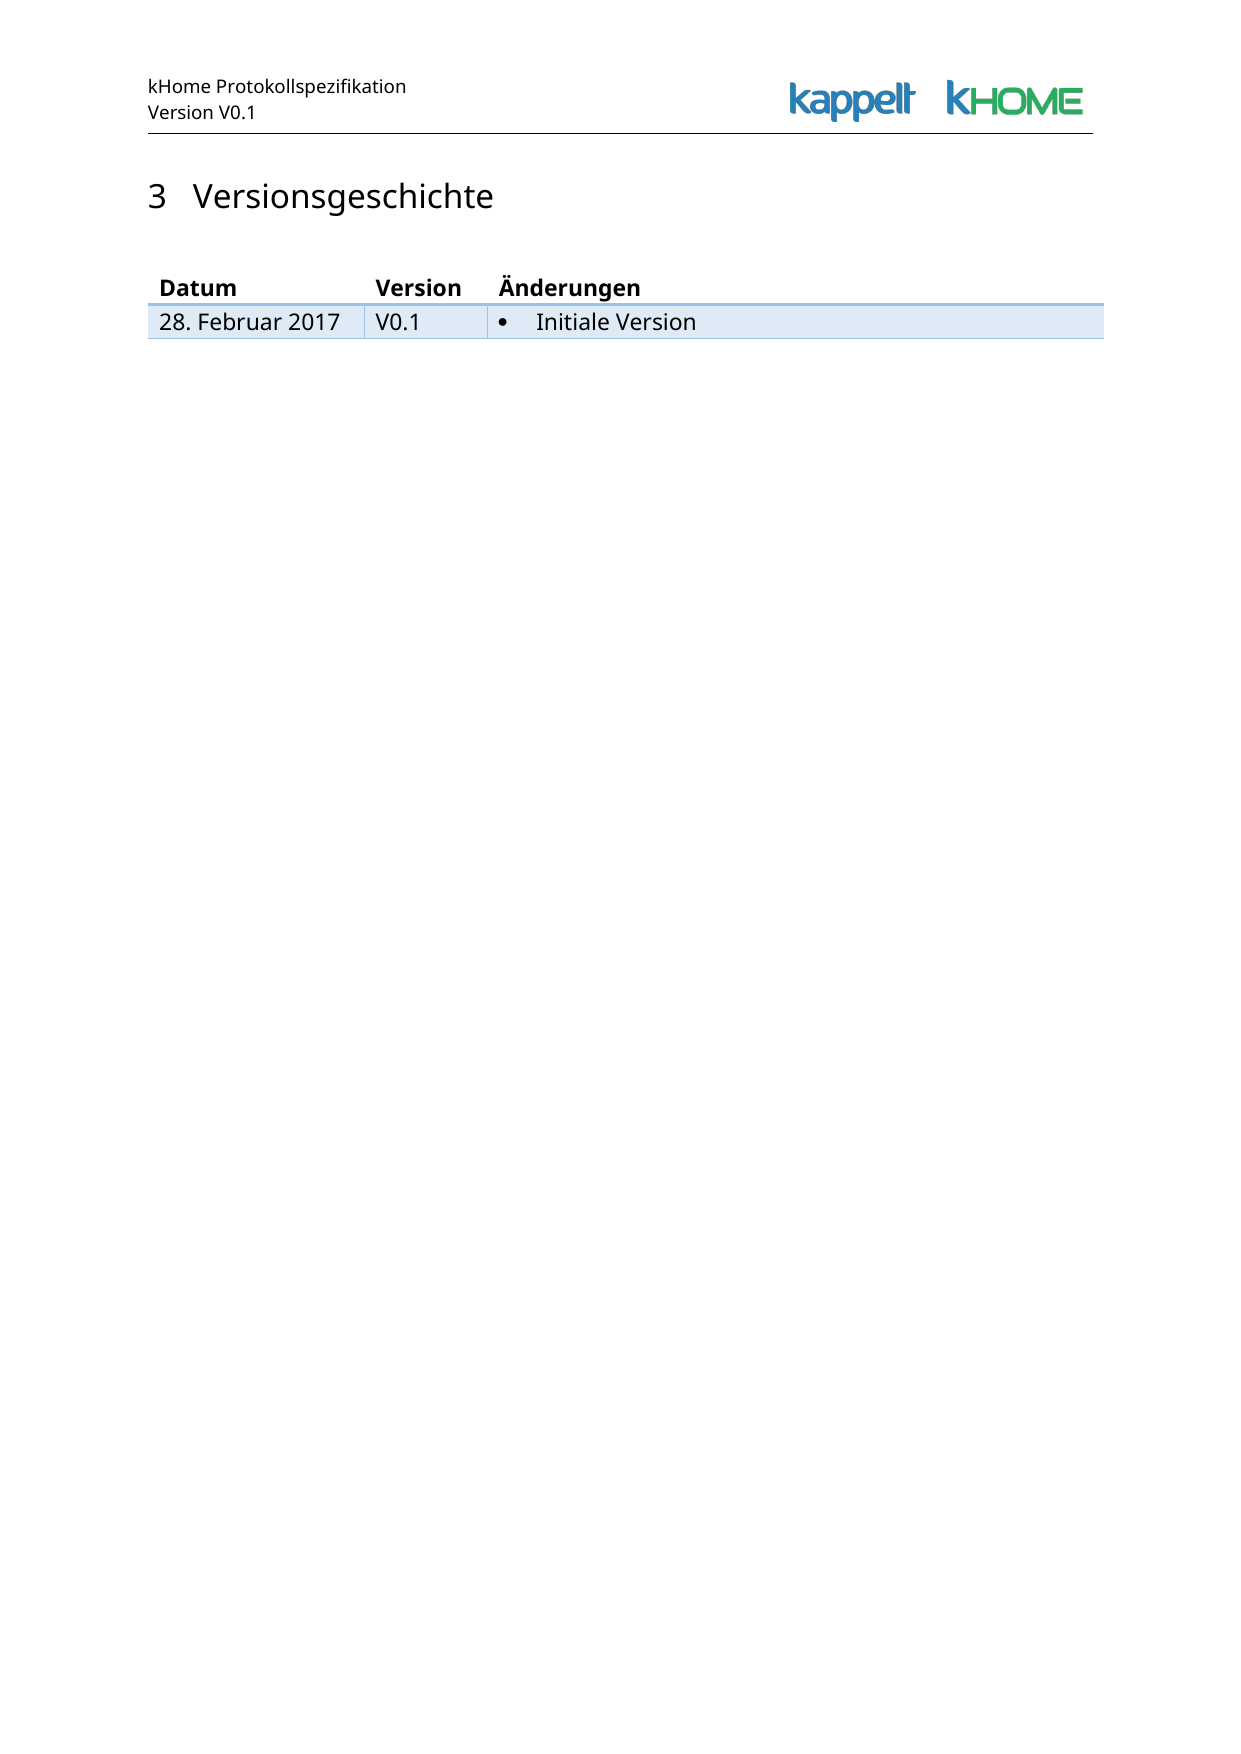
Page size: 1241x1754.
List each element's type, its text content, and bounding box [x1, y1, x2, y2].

table_header Änderungen [487, 272, 1104, 303]
table_cell 28. Februar 2017 [148, 306, 364, 338]
picture [946, 75, 1084, 117]
subtitle Versionsgeschichte [148, 173, 1093, 218]
picture [788, 81, 917, 123]
table_header Datum [148, 272, 364, 303]
table_cell Initiale Version [488, 306, 1104, 338]
table_header Version [364, 272, 487, 303]
table_cell V0.1 [365, 306, 487, 338]
